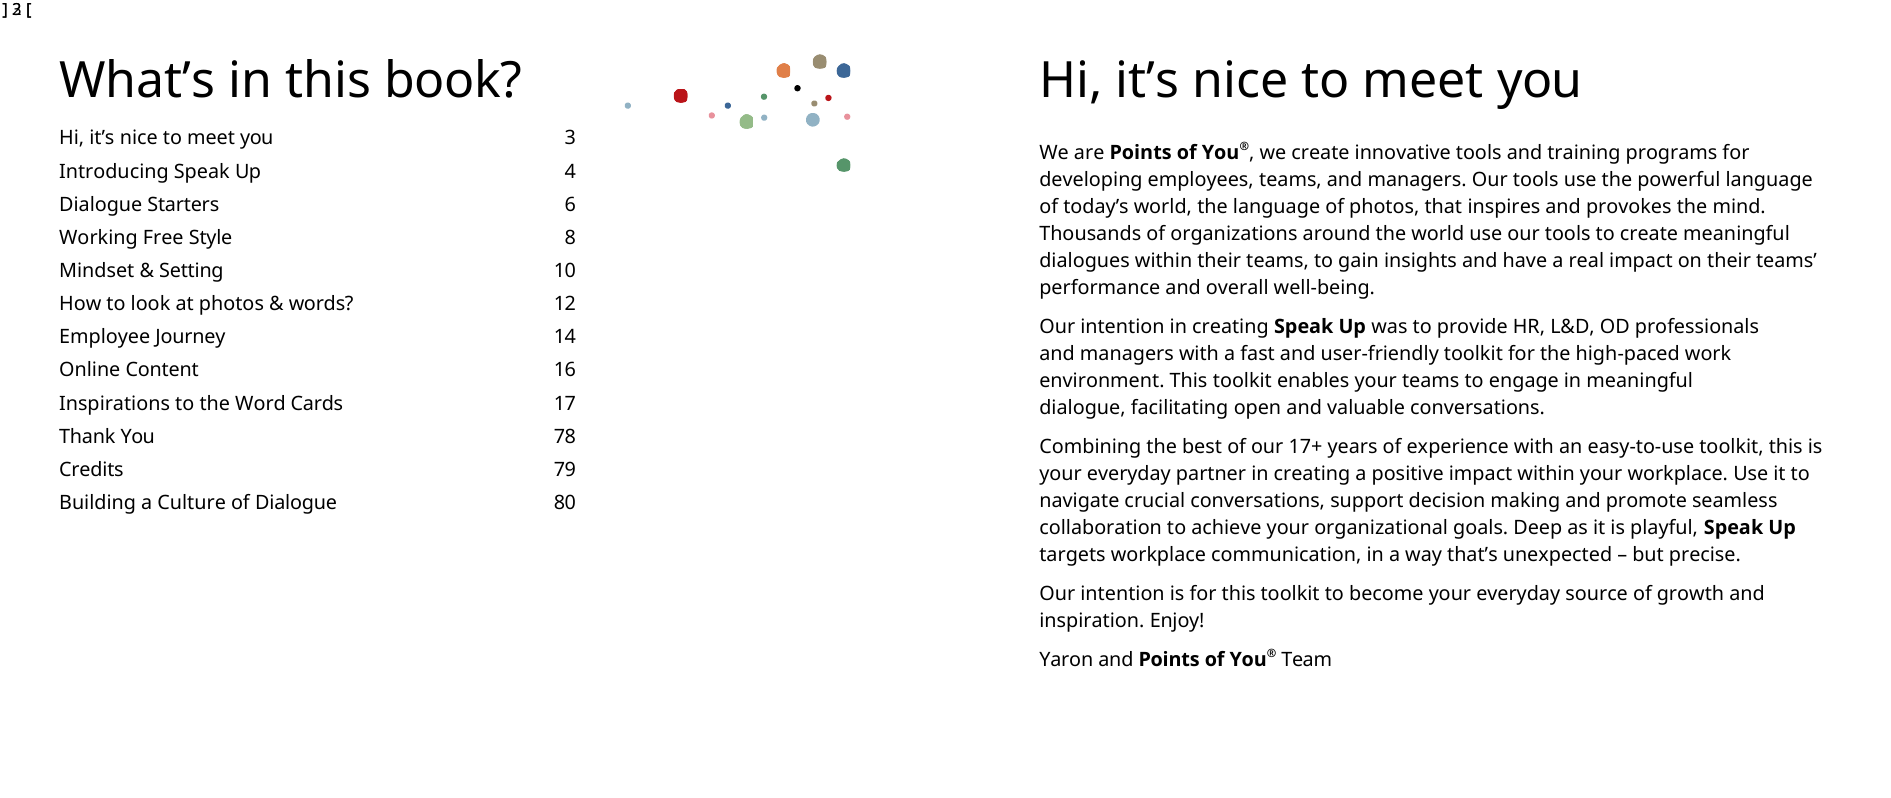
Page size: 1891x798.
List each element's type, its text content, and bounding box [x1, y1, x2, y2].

text Yaron and Points of You® Team [1039, 646, 1874, 673]
text Combining the best of our 17+ years of experience with an easy-to-use toolkit, this is your everyday partner in creating a positive impact within your workplace. Use it to navigate crucial conversations, support decision making and promote seamless collaboration to achieve your organizational goals. Deep as it is playful, Speak Up targets workplace communication, in a way that’s unexpected – but precise. [1039, 432, 1829, 567]
text What’s in this book? Hi, it’s nice to meet you [59, 50, 1874, 109]
picture [739, 114, 753, 129]
text We are Points of You®, we create innovative tools and training programs for developing employees, teams, and managers. Our tools use the powerful language of today’s world, the language of photos, that inspires and provokes the mind. Thousands of organizations around the world use our tools to create meaningful dialogues within their teams, to gain insights and have a real impact on their teams’ performance and overall well-being. [1039, 138, 1829, 300]
text Our intention in creating Speak Up was to provide HR, L&D, OD professionals and managers with a fast and user-friendly toolkit for the high-paced work environment. This toolkit enables your teams to engage in meaningful dialogue, facilitating open and valuable conversations. [1039, 312, 1780, 420]
picture [836, 158, 851, 172]
text Our intention is for this toolkit to become your everyday source of growth and inspiration. Enjoy! [1039, 579, 1829, 633]
